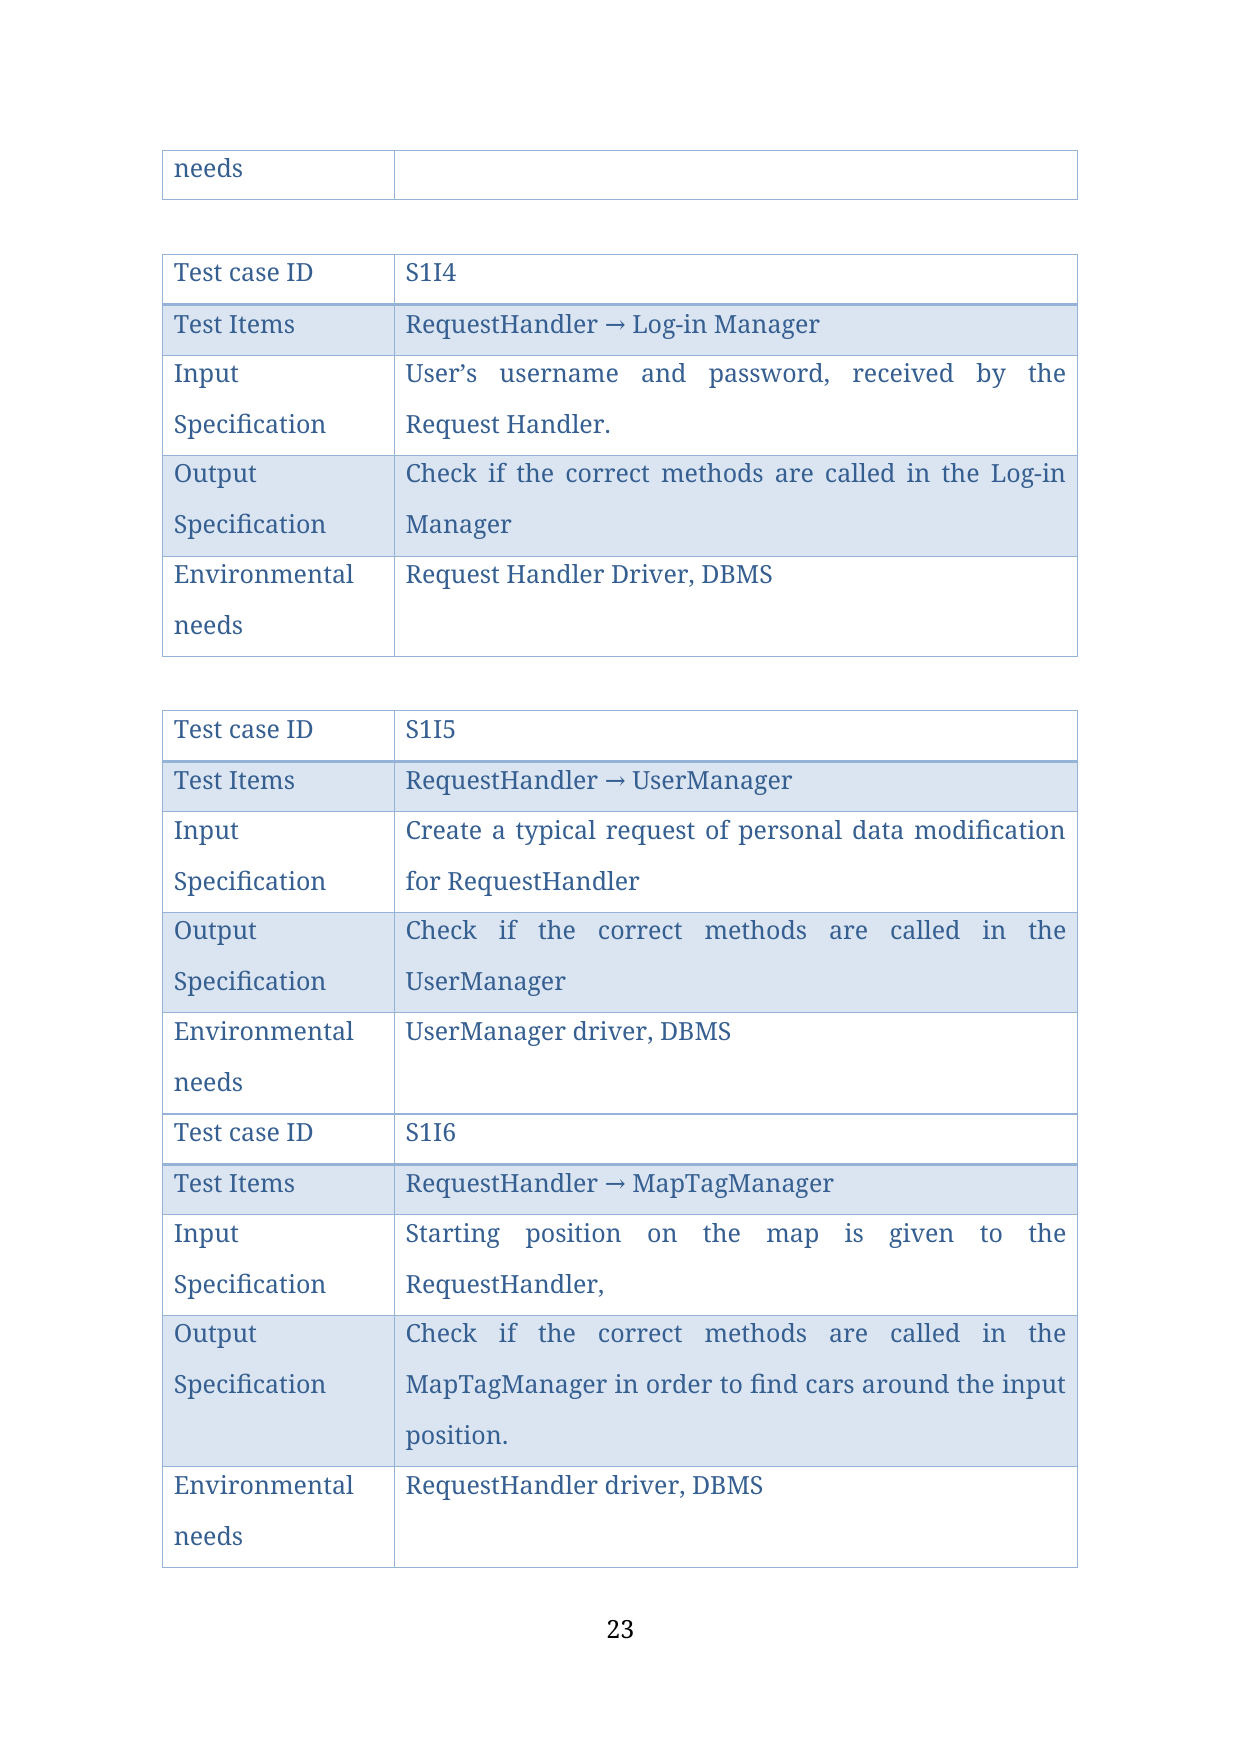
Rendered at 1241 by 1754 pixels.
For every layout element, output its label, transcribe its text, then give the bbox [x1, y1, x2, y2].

table_cell RequestHandler → Log-in Manager [395, 306, 1077, 355]
table_cell RequestHandler driver, DBMS [395, 1467, 1077, 1567]
table_cell UserManager driver, DBMS [395, 1013, 1077, 1112]
table_cell Test Items [163, 306, 394, 355]
table_cell Output Specification [163, 1316, 394, 1466]
table_cell Input Specification [163, 1215, 394, 1315]
table_header Test case ID [163, 255, 394, 303]
table_header S1I5 [395, 711, 1077, 760]
table_cell Environmental needs [163, 1467, 394, 1567]
table_cell Environmental needs [163, 1013, 394, 1112]
table_cell Create a typical request of personal data modification for RequestHandler [395, 812, 1077, 912]
table_cell RequestHandler → UserManager [395, 763, 1077, 811]
table_header S1I4 [395, 255, 1077, 303]
table_cell Output Specification [163, 456, 394, 556]
table_cell Test Items [163, 1166, 394, 1214]
table_cell Starting position on the map is given to the RequestHandler, [395, 1215, 1077, 1315]
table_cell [395, 151, 1077, 199]
table_cell Input Specification [163, 356, 394, 455]
table_cell Check if the correct methods are called in the UserManager [395, 913, 1077, 1012]
table_header Test case ID [163, 1115, 394, 1163]
table_header Test case ID [163, 711, 394, 760]
table_cell Input Specification [163, 812, 394, 912]
table_cell Check if the correct methods are called in the MapTagManager in order to find cars around the input position. [395, 1316, 1077, 1466]
table_cell RequestHandler → MapTagManager [395, 1166, 1077, 1214]
table_cell Output Specification [163, 913, 394, 1012]
table_cell Request Handler Driver, DBMS [395, 557, 1077, 656]
table_cell User’s username and password, received by the Request Handler. [395, 356, 1077, 455]
table_cell Environmental needs [163, 151, 394, 199]
table_cell Test Items [163, 763, 394, 811]
table_header S1I6 [395, 1115, 1077, 1163]
table_cell Environmental needs [163, 557, 394, 656]
table_cell Check if the correct methods are called in the Log-in Manager [395, 456, 1077, 556]
